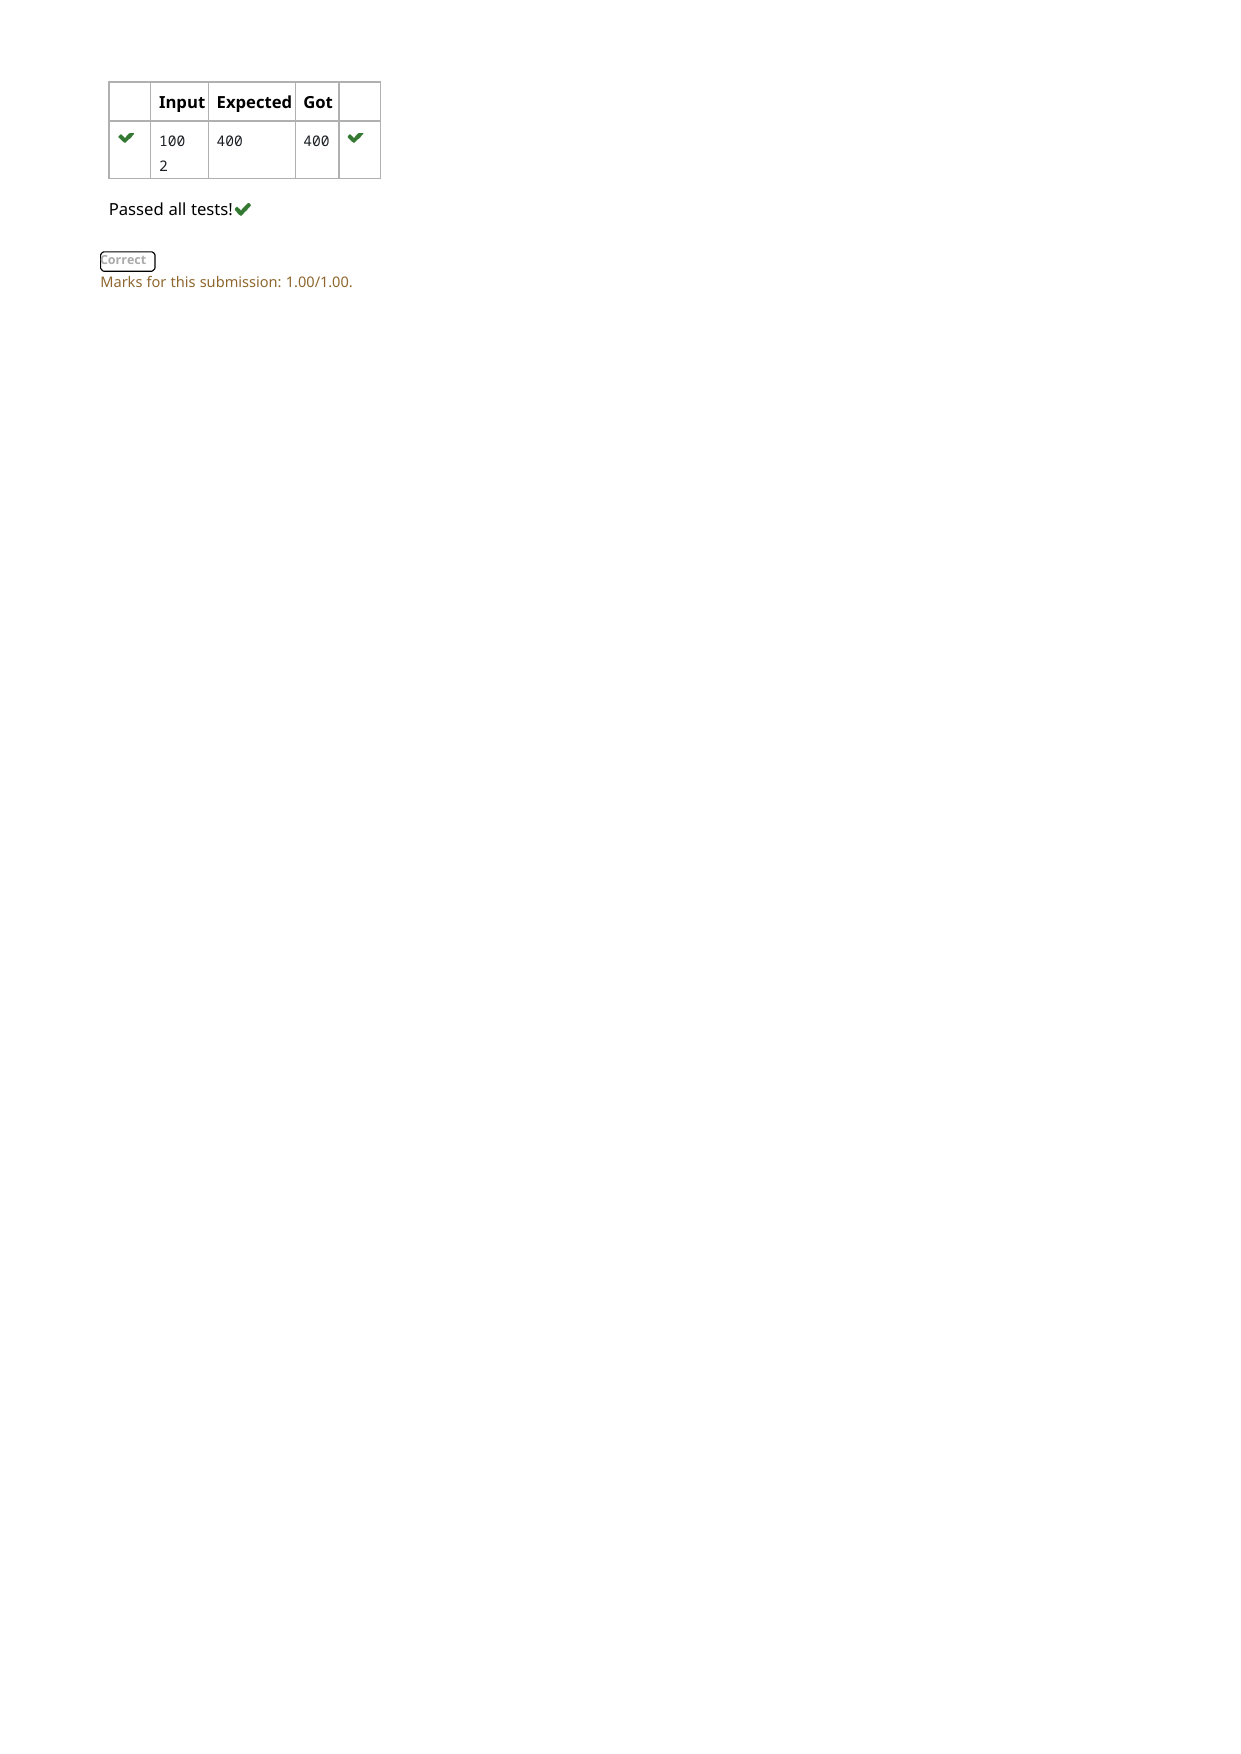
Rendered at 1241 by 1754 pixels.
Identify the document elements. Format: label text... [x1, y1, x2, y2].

table_header [340, 83, 380, 120]
table_header Expected [209, 83, 295, 120]
table_cell 400 [209, 122, 295, 178]
table_header Got [296, 83, 338, 120]
picture [118, 133, 134, 143]
table_cell 100 2 [151, 122, 208, 178]
text Marks for this submission: 1.00/1.00. [100, 248, 1178, 291]
table_header [110, 83, 150, 120]
table_cell [110, 122, 150, 178]
picture [234, 203, 251, 216]
picture [347, 133, 364, 143]
table_cell 400 [296, 122, 338, 178]
table_cell [340, 122, 380, 178]
table_header Input [151, 83, 208, 120]
text Passed all tests! [108, 198, 1178, 220]
